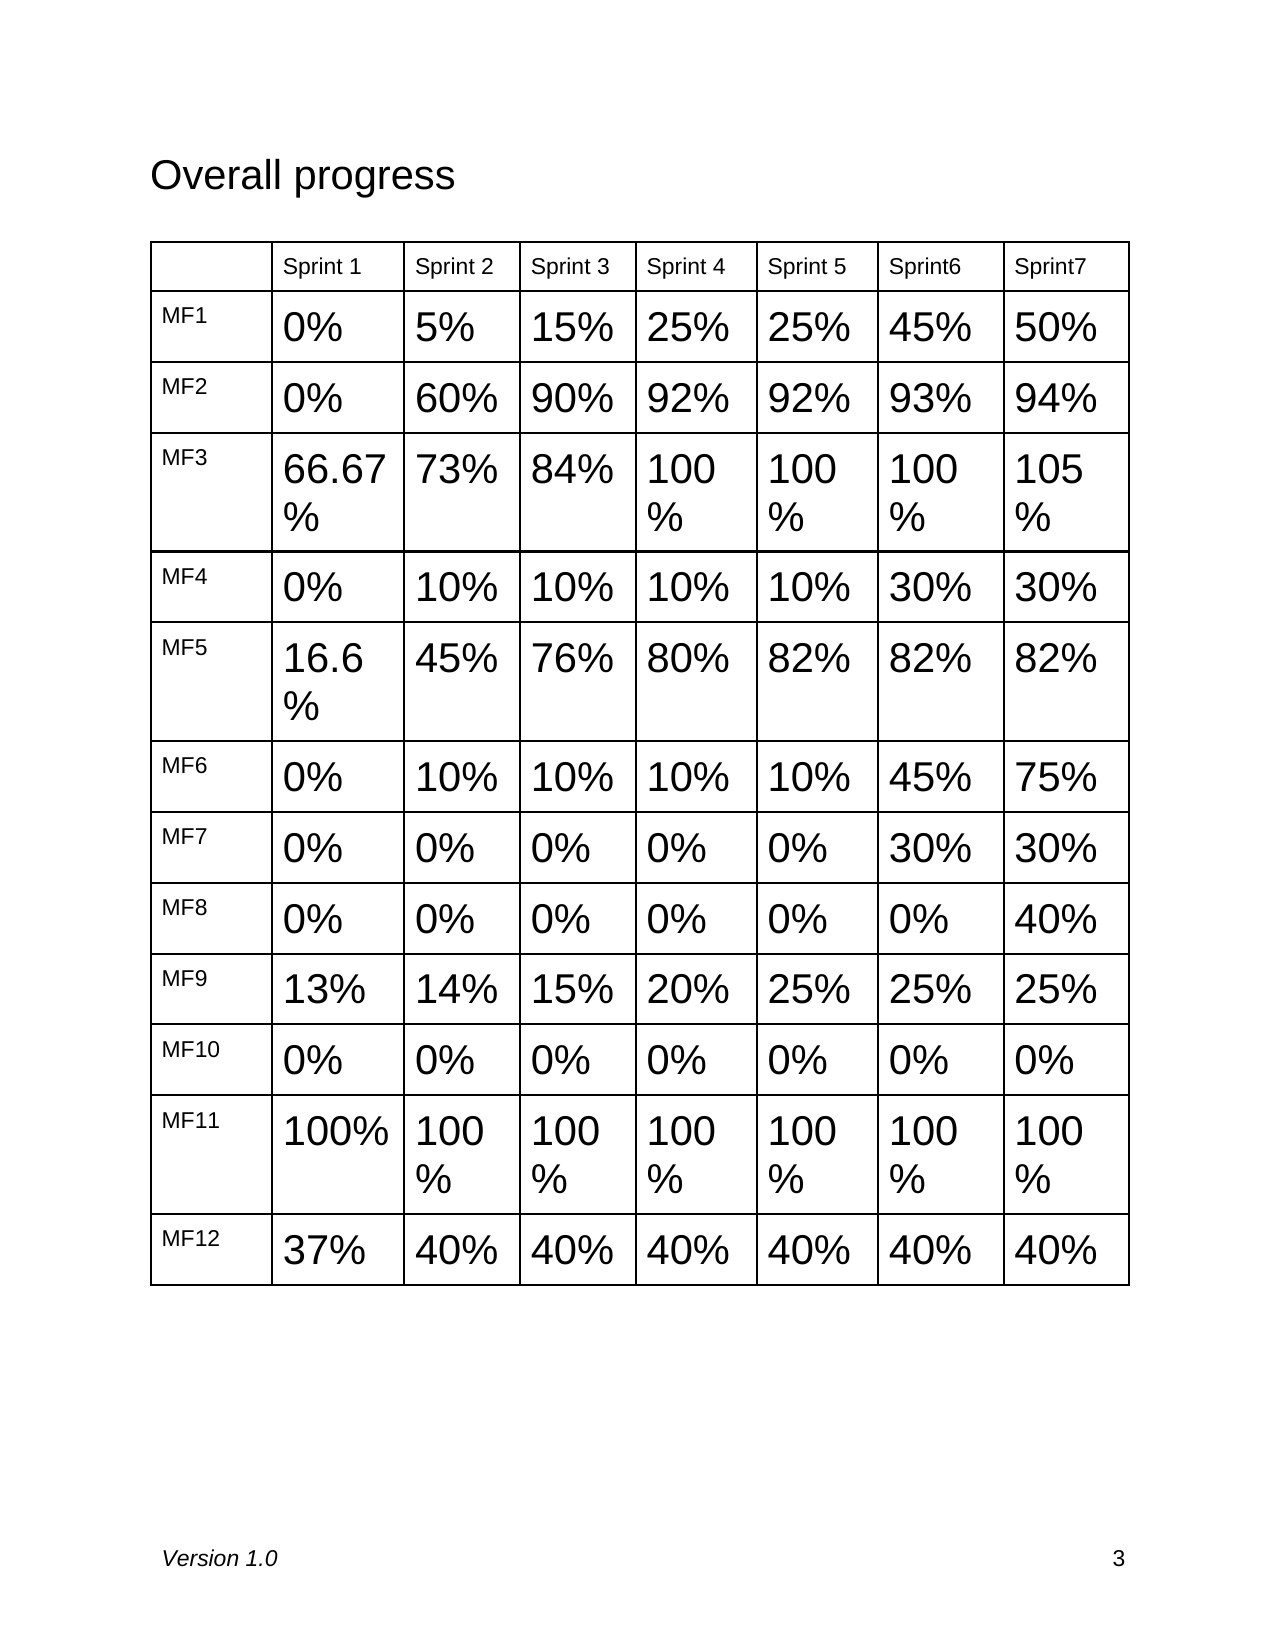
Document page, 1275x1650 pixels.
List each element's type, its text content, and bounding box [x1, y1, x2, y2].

table_cell 45% [405, 623, 519, 740]
table_cell 20% [637, 955, 756, 1023]
table_cell 40% [405, 1215, 519, 1284]
table_cell 40% [879, 1215, 1003, 1284]
table_cell MF4 [152, 553, 271, 621]
table_cell 0% [758, 813, 877, 882]
table_cell MF1 [152, 292, 271, 361]
table_cell 45% [879, 292, 1003, 361]
table_cell 73% [405, 434, 519, 550]
table_cell 0% [521, 884, 635, 952]
table_cell 66.67% [273, 434, 403, 550]
table_cell 0% [521, 1025, 635, 1094]
table_cell 40% [637, 1215, 756, 1284]
table_cell 92% [758, 363, 877, 432]
table_cell 25% [879, 955, 1003, 1023]
table_cell 100% [879, 1096, 1003, 1213]
table_cell 100% [521, 1096, 635, 1213]
table_cell 0% [1005, 1025, 1128, 1094]
table_cell 60% [405, 363, 519, 432]
table_header [152, 243, 271, 290]
table_cell 15% [521, 955, 635, 1023]
table_cell MF9 [152, 955, 271, 1023]
table_cell MF6 [152, 742, 271, 811]
subtitle Overall progress [150, 150, 1125, 198]
table_cell 25% [637, 292, 756, 361]
table_cell 84% [521, 434, 635, 550]
table_header Sprint 2 [405, 243, 519, 290]
table_cell 30% [879, 553, 1003, 621]
table_cell 10% [521, 553, 635, 621]
table_cell 100% [273, 1096, 403, 1213]
table_cell 13% [273, 955, 403, 1023]
table_cell 0% [521, 813, 635, 882]
table_cell 0% [758, 1025, 877, 1094]
table_cell 82% [758, 623, 877, 740]
table_cell 10% [637, 553, 756, 621]
table_cell 100% [758, 1096, 877, 1213]
table_cell 40% [521, 1215, 635, 1284]
table_cell 0% [405, 813, 519, 882]
table_cell 0% [273, 813, 403, 882]
table_cell 25% [758, 292, 877, 361]
table_cell 40% [1005, 884, 1128, 952]
table_cell 25% [1005, 955, 1128, 1023]
table_cell 76% [521, 623, 635, 740]
table_cell 0% [637, 813, 756, 882]
table_cell 100% [637, 434, 756, 550]
table_cell 37% [273, 1215, 403, 1284]
table_cell 0% [405, 1025, 519, 1094]
table_cell MF7 [152, 813, 271, 882]
table_cell 0% [637, 1025, 756, 1094]
table_cell 0% [273, 1025, 403, 1094]
table_cell MF2 [152, 363, 271, 432]
table_cell 30% [879, 813, 1003, 882]
table_cell MF10 [152, 1025, 271, 1094]
table_cell 100% [637, 1096, 756, 1213]
table_header Sprint7 [1005, 243, 1128, 290]
table_cell 0% [273, 292, 403, 361]
table_cell 80% [637, 623, 756, 740]
table_header Sprint 1 [273, 243, 403, 290]
table_cell 50% [1005, 292, 1128, 361]
table_header Sprint 5 [758, 243, 877, 290]
table_cell MF5 [152, 623, 271, 740]
table_cell 0% [637, 884, 756, 952]
table_cell 15% [521, 292, 635, 361]
table_cell 0% [879, 1025, 1003, 1094]
table_cell 0% [405, 884, 519, 952]
table_cell 10% [521, 742, 635, 811]
table_cell 75% [1005, 742, 1128, 811]
table_cell 45% [879, 742, 1003, 811]
table_cell 93% [879, 363, 1003, 432]
table_cell 0% [273, 742, 403, 811]
table_cell MF12 [152, 1215, 271, 1284]
table_cell 40% [758, 1215, 877, 1284]
table_cell 94% [1005, 363, 1128, 432]
table_cell 100% [879, 434, 1003, 550]
table_cell 16.6% [273, 623, 403, 740]
table_cell 40% [1005, 1215, 1128, 1284]
table_cell 10% [758, 742, 877, 811]
table_cell 82% [879, 623, 1003, 740]
table_cell 30% [1005, 813, 1128, 882]
table_cell 0% [273, 363, 403, 432]
table_cell 90% [521, 363, 635, 432]
table_cell 0% [273, 884, 403, 952]
table_cell 100% [405, 1096, 519, 1213]
table_cell MF8 [152, 884, 271, 952]
table_cell 0% [273, 553, 403, 621]
table_header Sprint6 [879, 243, 1003, 290]
table_cell 10% [405, 742, 519, 811]
table_cell 25% [758, 955, 877, 1023]
table_cell MF11 [152, 1096, 271, 1213]
table_header Sprint 4 [637, 243, 756, 290]
table_cell 100% [758, 434, 877, 550]
table_cell 100% [1005, 1096, 1128, 1213]
table_cell 10% [637, 742, 756, 811]
table_cell 30% [1005, 553, 1128, 621]
table_cell 10% [405, 553, 519, 621]
table_cell MF3 [152, 434, 271, 550]
table_cell 105% [1005, 434, 1128, 550]
table_cell 92% [637, 363, 756, 432]
table_cell 0% [879, 884, 1003, 952]
table_cell 0% [758, 884, 877, 952]
table_cell 82% [1005, 623, 1128, 740]
table_cell 14% [405, 955, 519, 1023]
table_cell 10% [758, 553, 877, 621]
table_header Sprint 3 [521, 243, 635, 290]
table_cell 5% [405, 292, 519, 361]
